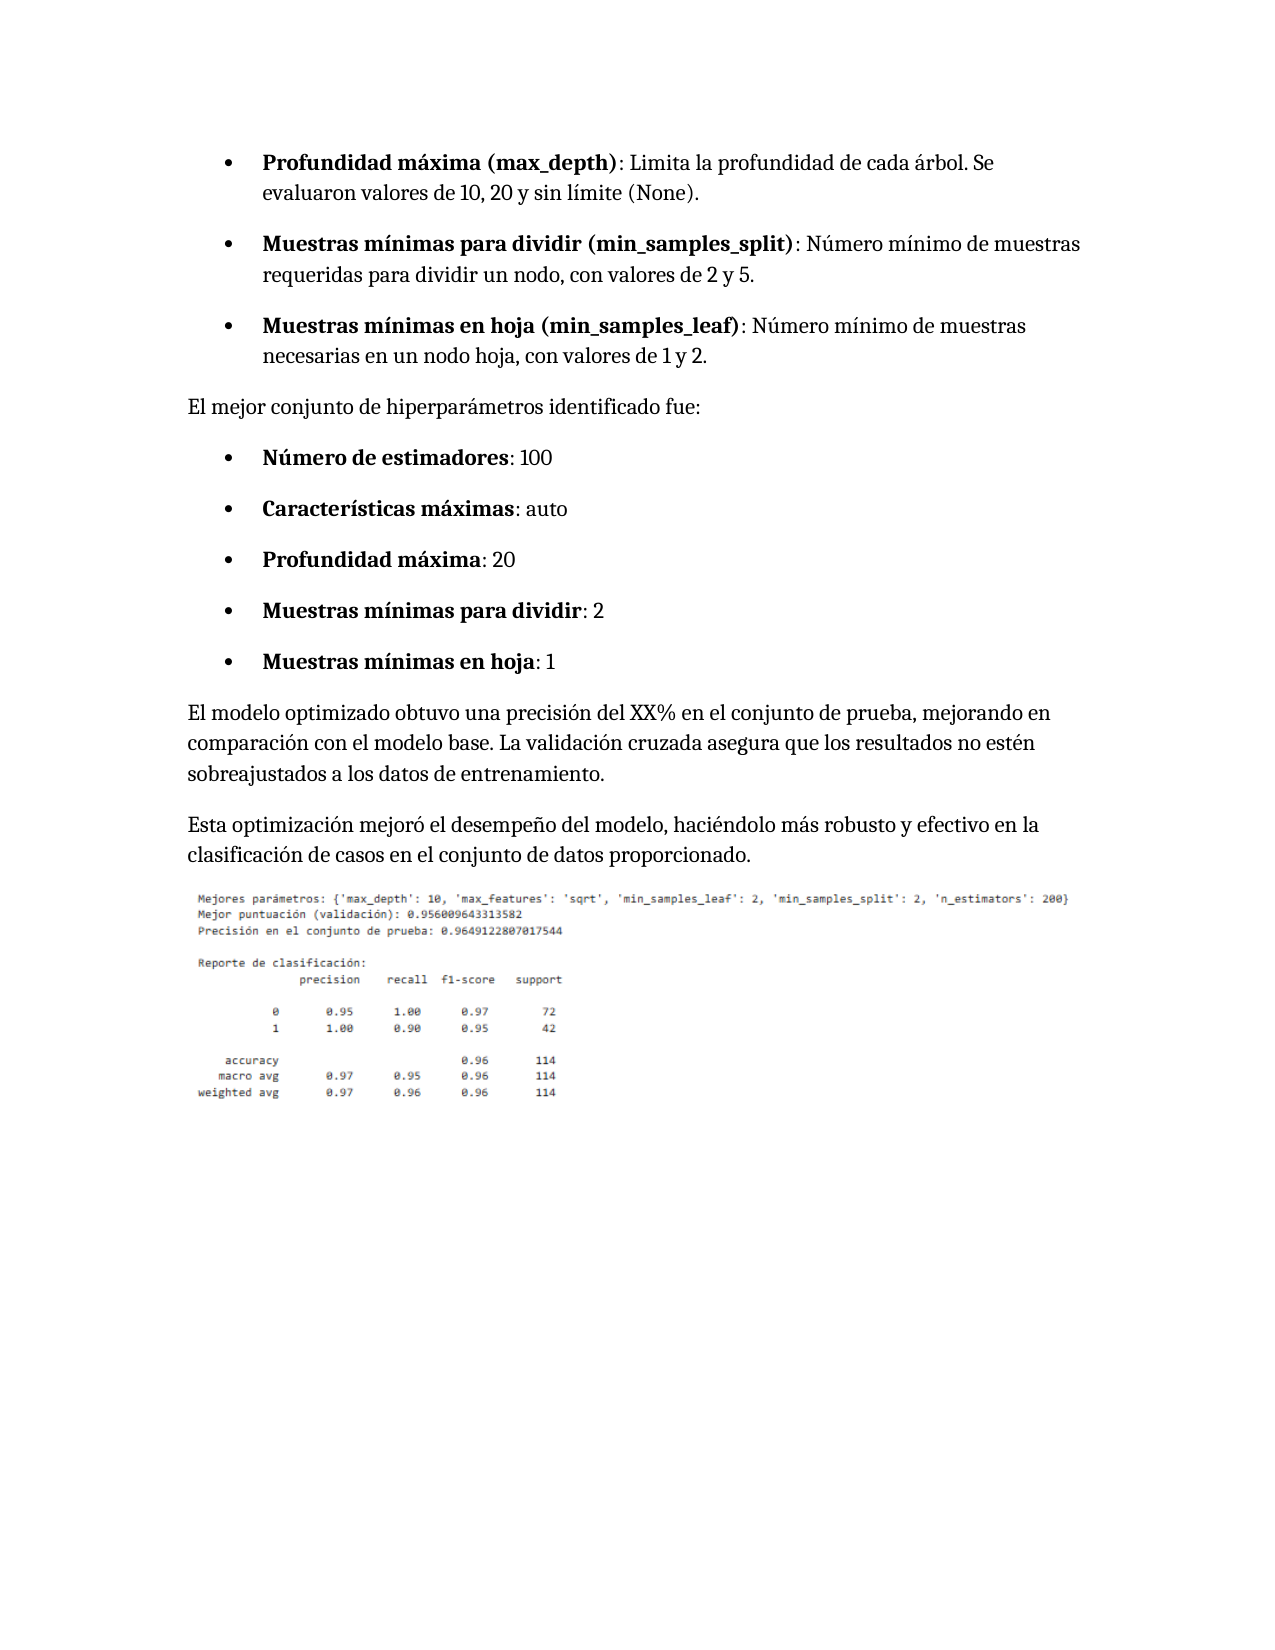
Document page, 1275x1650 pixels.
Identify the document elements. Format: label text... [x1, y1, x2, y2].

list Muestras mínimas en hoja (min_samples_leaf): Número mínimo de muestras necesarias en un nodo hoja, con valores de 1 y 2. [225, 312, 1087, 369]
text Esta optimización mejoró el desempeño del modelo, haciéndolo más robusto y efectivo en la clasificación de casos en el conjunto de datos proporcionado. [187, 811, 1087, 868]
list Características máximas: auto [225, 496, 1087, 522]
picture [187, 892, 1088, 1126]
text El modelo optimizado obtuvo una precisión del XX% en el conjunto de prueba, mejorando en comparación con el modelo base. La validación cruzada asegura que los resultados no estén sobreajustados a los datos de entrenamiento. [187, 700, 1087, 787]
list Profundidad máxima: 20 [225, 547, 1087, 573]
list Muestras mínimas para dividir: 2 [225, 598, 1087, 624]
text El mejor conjunto de hiperparámetros identificado fue: [187, 394, 1087, 420]
list Muestras mínimas para dividir (min_samples_split): Número mínimo de muestras requeridas para dividir un nodo, con valores de 2 y 5. [225, 231, 1087, 288]
list Profundidad máxima (max_depth): Limita la profundidad de cada árbol. Se evaluaron valores de 10, 20 y sin límite (None). [225, 150, 1087, 207]
list Muestras mínimas en hoja: 1 [225, 649, 1087, 675]
list Número de estimadores: 100 [225, 445, 1087, 471]
